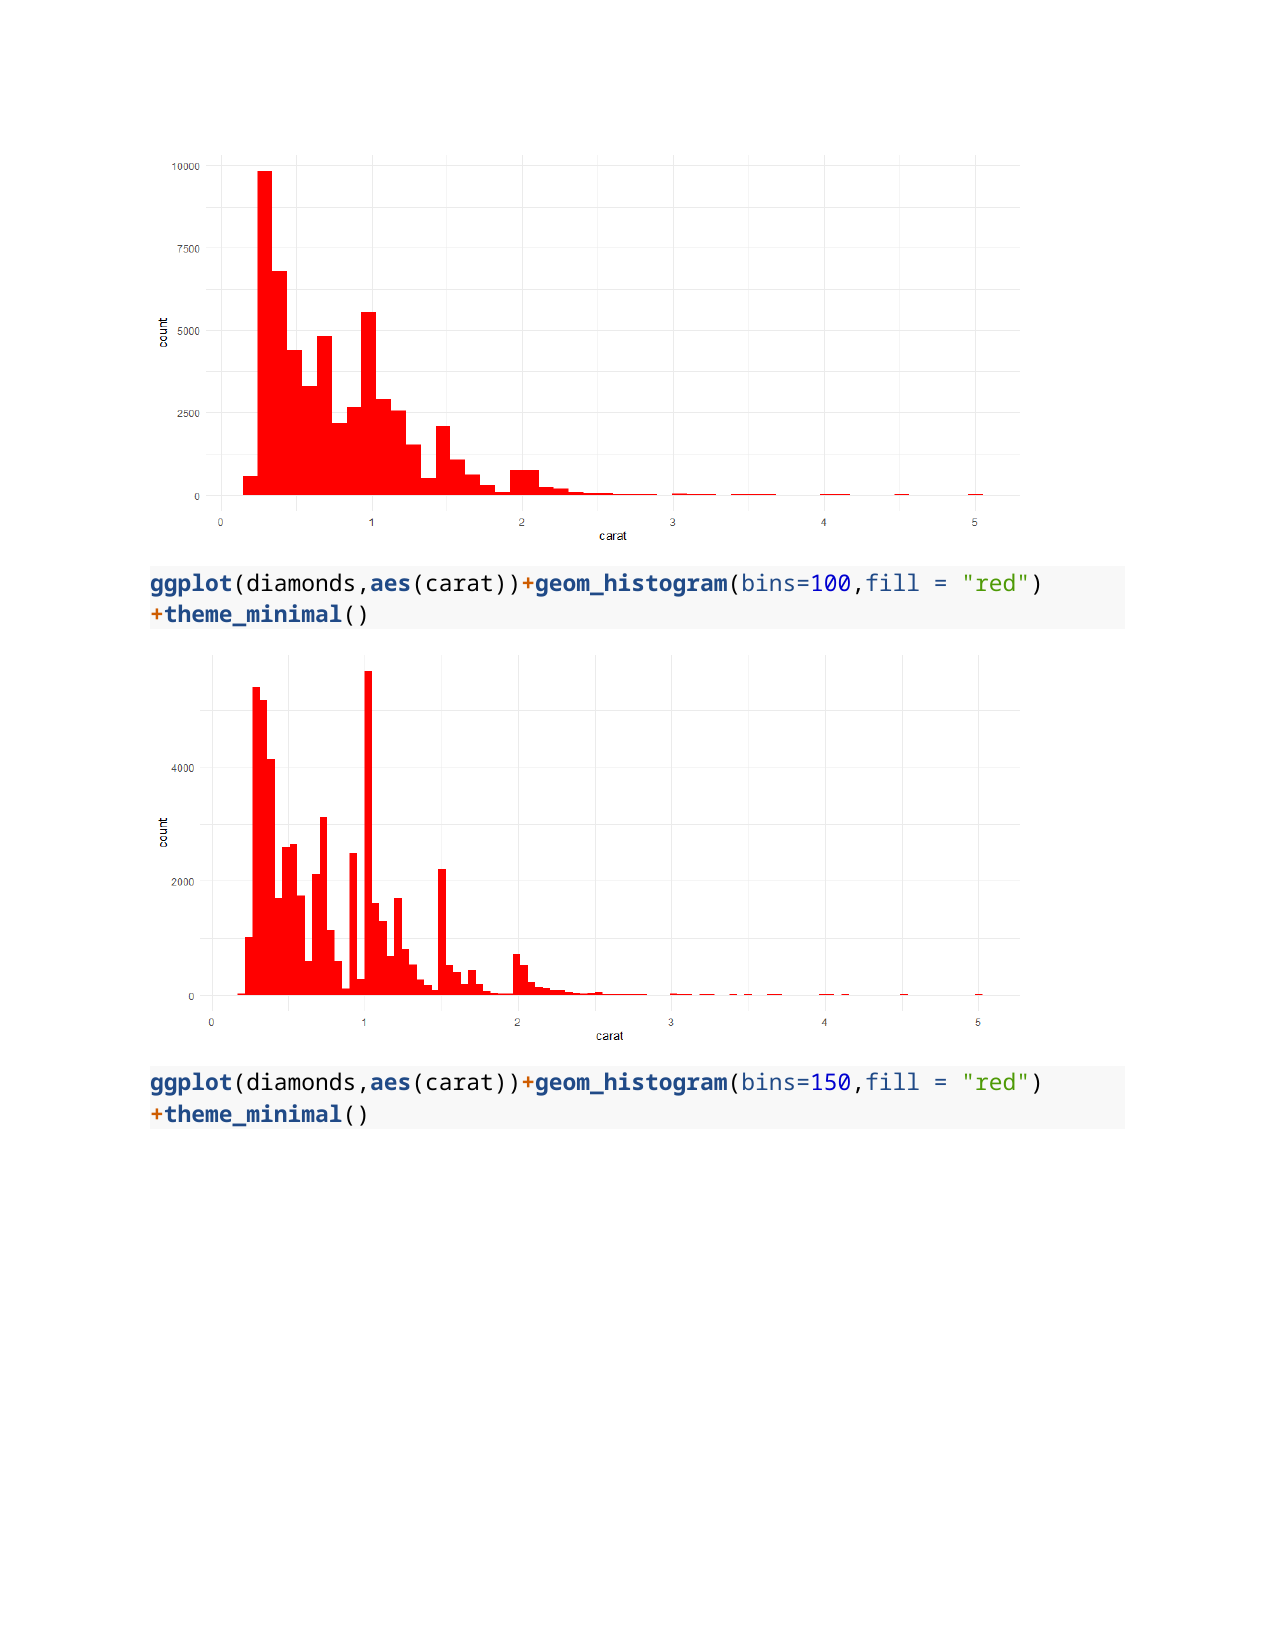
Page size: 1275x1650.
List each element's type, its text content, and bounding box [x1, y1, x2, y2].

picture [150, 150, 1025, 548]
text ggplot(diamonds,aes(carat))+geom_histogram(bins=150,fill = "red")+theme_minimal() [150, 1066, 1125, 1129]
text ggplot(diamonds,aes(carat))+geom_histogram(bins=100,fill = "red")+theme_minimal() [370, 566, 1125, 629]
picture [150, 649, 1025, 1048]
